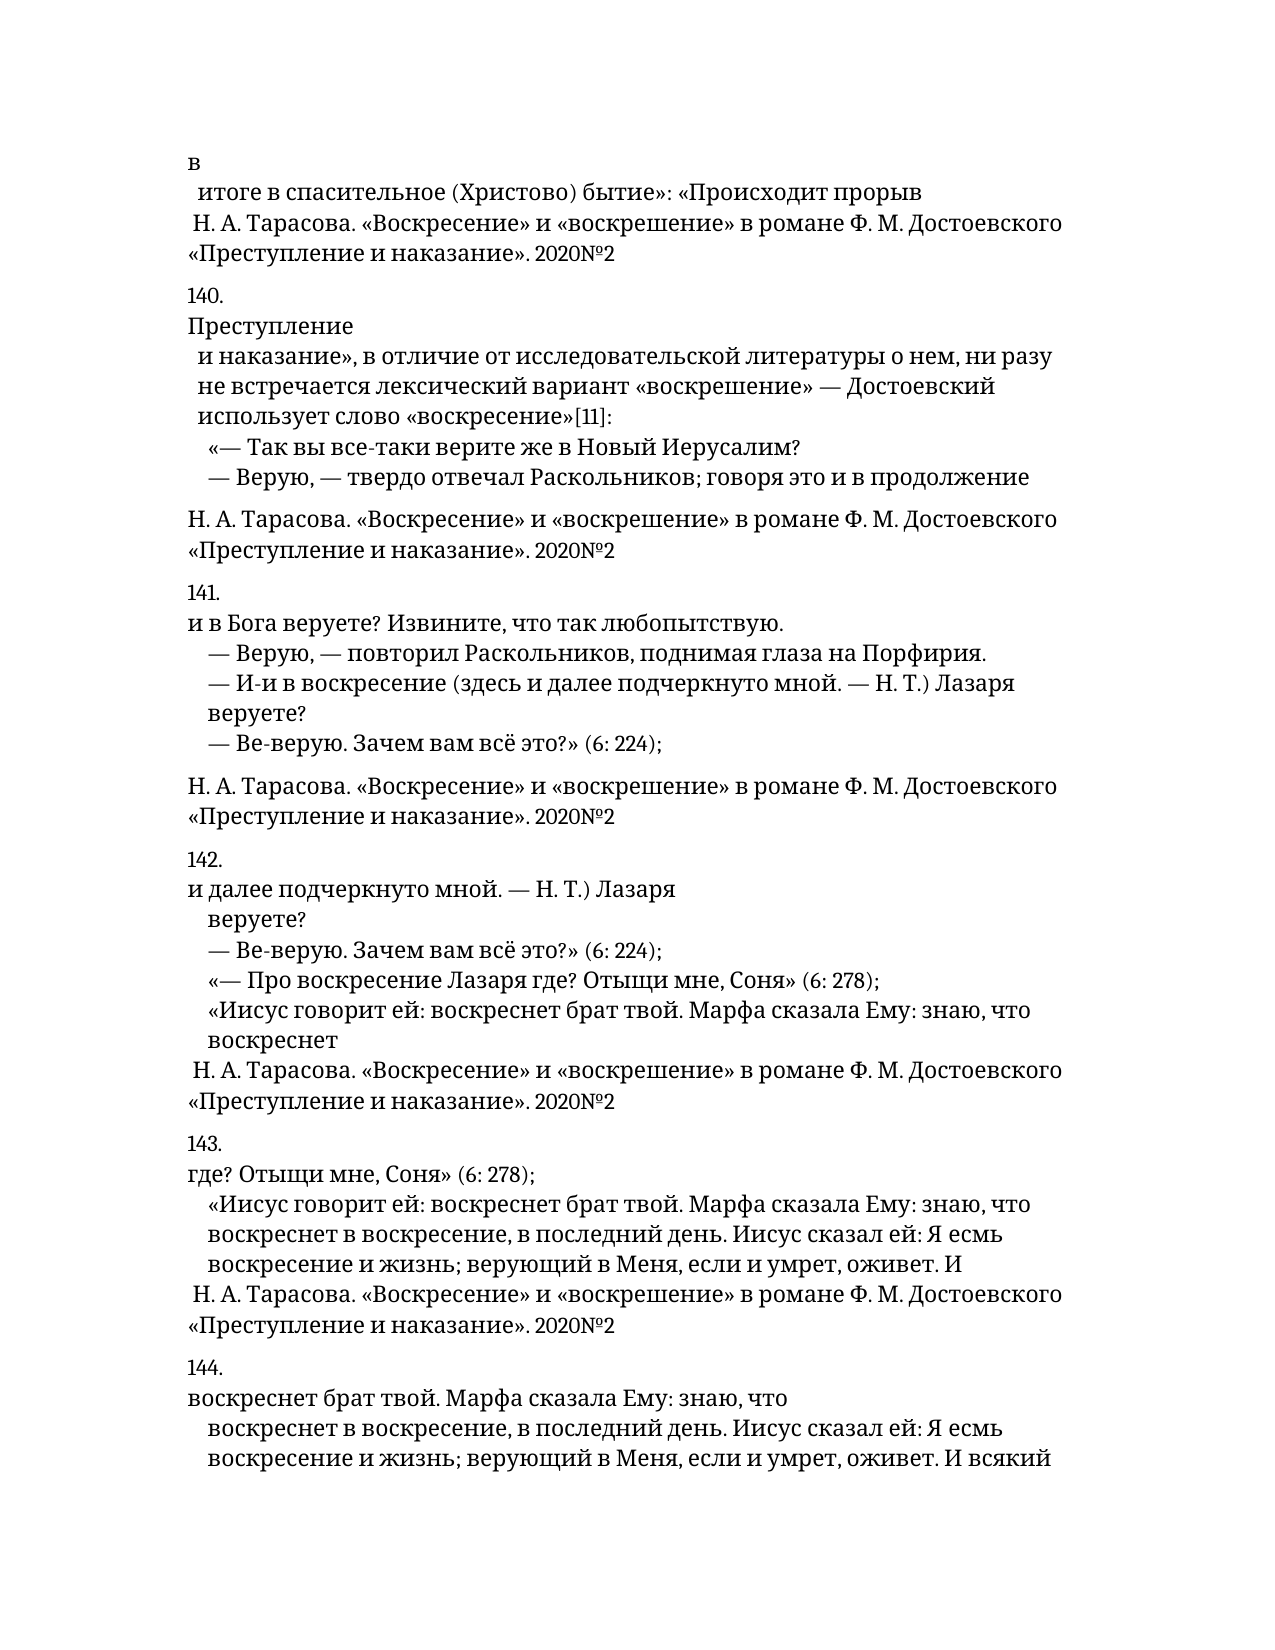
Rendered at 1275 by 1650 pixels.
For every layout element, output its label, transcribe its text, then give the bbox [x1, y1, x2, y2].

text 141. и в Бога веруете? Извините, что так любопытствую. — Верую, — повторил Раскольников, поднимая глаза на Порфирия. — И-и в воскресение (здесь и далее подчеркнуто мной. — Н. Т.) Лазаря веруете? — Ве-верую. Зачем вам всё это?» (6: 224); [187, 580, 1087, 758]
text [187, 150, 1087, 267]
text Н. А. Тарасова. «Воскресение» и «воскрешение» в романе Ф. М. Достоевского «Преступление и наказание». 2020№2 [187, 774, 1087, 831]
text Н. А. Тарасова. «Воскресение» и «воскрешение» в романе Ф. М. Достоевского «Преступление и наказание». 2020№2 [187, 507, 1087, 564]
text 143. где? Отыщи мне, Соня» (6: 278); «Иисус говорит ей: воскреснет брат твой. Марфа сказала Ему: знаю, что воскреснет в воскресение, в последний день. Иисус сказал ей: Я есмь воскресение и жизнь; верующий в Меня, если и умрет, оживет. И Н. А. Тарасова. «Воскресение» и «воскрешение» в романе Ф. М. Достоевского «Преступление и наказание». 2020№2 [187, 1131, 1087, 1339]
text 140. Преступление и наказание», в отличие от исследовательской литературы о нем, ни разу не встречается лексический вариант «воскрешение» — Достоевский использует слово «воскресение»[11]: «— Так вы все-таки верите же в Новый Иерусалим? — Верую, — твердо отвечал Раскольников; говоря это и в продолжение [187, 283, 1087, 491]
text 142. и далее подчеркнуто мной. — Н. Т.) Лазаря веруете? — Ве-верую. Зачем вам всё это?» (6: 224); «— Про воскресение Лазаря где? Отыщи мне, Соня» (6: 278); «Иисус говорит ей: воскреснет брат твой. Марфа сказала Ему: знаю, что воскреснет Н. А. Тарасова. «Воскресение» и «воскрешение» в романе Ф. М. Достоевского «Преступление и наказание». 2020№2 [187, 847, 1087, 1115]
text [187, 1355, 1087, 1472]
